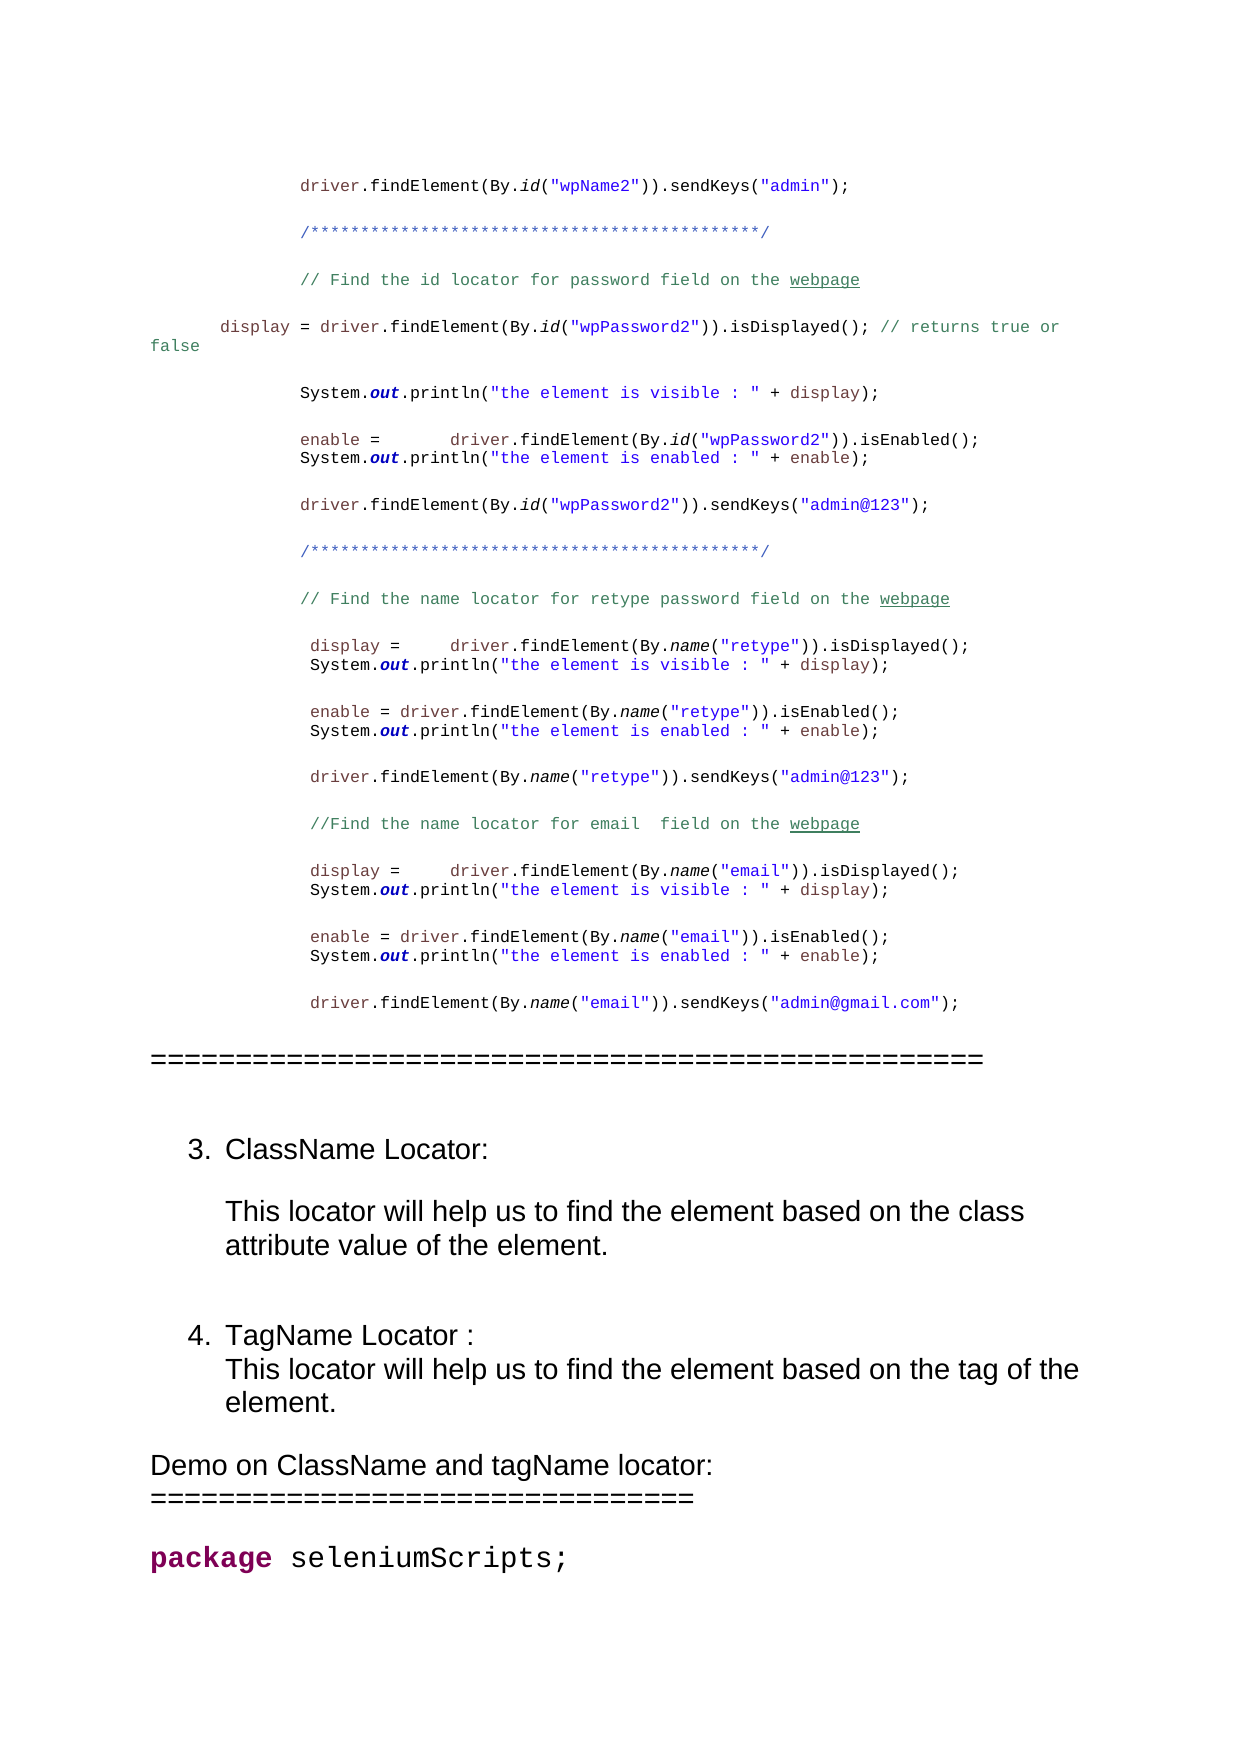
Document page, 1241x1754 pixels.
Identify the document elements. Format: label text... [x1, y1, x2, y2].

text driver.findElement(By.id("wpName2")).sendKeys("admin"); [150, 178, 1090, 197]
text driver.findElement(By.name("retype")).sendKeys("admin@123"); [150, 769, 1090, 788]
text package seleniumScripts; [150, 1543, 1090, 1577]
text enable = driver.findElement(By.name("email")).isEnabled(); [150, 928, 1090, 947]
text ================================================= [150, 1042, 1090, 1075]
text This locator will help us to find the element based on the tag of the element. [225, 1352, 1090, 1419]
text // Find the name locator for retype password field on the webpage [150, 591, 1090, 609]
list TagName Locator : [187, 1318, 1090, 1352]
text //Find the name locator for email field on the webpage [150, 816, 1090, 835]
text This locator will help us to find the element based on the class attribute value of the element. [225, 1194, 1090, 1262]
text System.out.println("the element is visible : " + display); [150, 882, 1090, 901]
text System.out.println("the element is visible : " + display); [150, 384, 1090, 403]
text System.out.println("the element is enabled : " + enable); [150, 450, 1090, 469]
text driver.findElement(By.id("wpPassword2")).sendKeys("admin@123"); [150, 497, 1090, 516]
text enable = driver.findElement(By.id("wpPassword2")).isEnabled(); [150, 431, 1090, 450]
text System.out.println("the element is visible : " + display); [150, 656, 1090, 675]
text /*********************************************/ [150, 544, 1090, 563]
text display = driver.findElement(By.name("retype")).isDisplayed(); [150, 638, 1090, 656]
text display = driver.findElement(By.id("wpPassword2")).isDisplayed(); // returns true or false [150, 319, 1090, 356]
text enable = driver.findElement(By.name("retype")).isEnabled(); [150, 703, 1090, 722]
text System.out.println("the element is enabled : " + enable); [150, 947, 1090, 966]
text /*********************************************/ [150, 225, 1090, 244]
text // Find the id locator for password field on the webpage [150, 272, 1090, 291]
list ClassName Locator: [187, 1132, 1090, 1166]
text driver.findElement(By.name("email")).sendKeys("admin@gmail.com"); [150, 994, 1090, 1013]
text display = driver.findElement(By.name("email")).isDisplayed(); [150, 863, 1090, 882]
text Demo on ClassName and tagName locator: [150, 1448, 1090, 1481]
text System.out.println("the element is enabled : " + enable); [150, 722, 1090, 741]
text ================================ [150, 1481, 1090, 1515]
